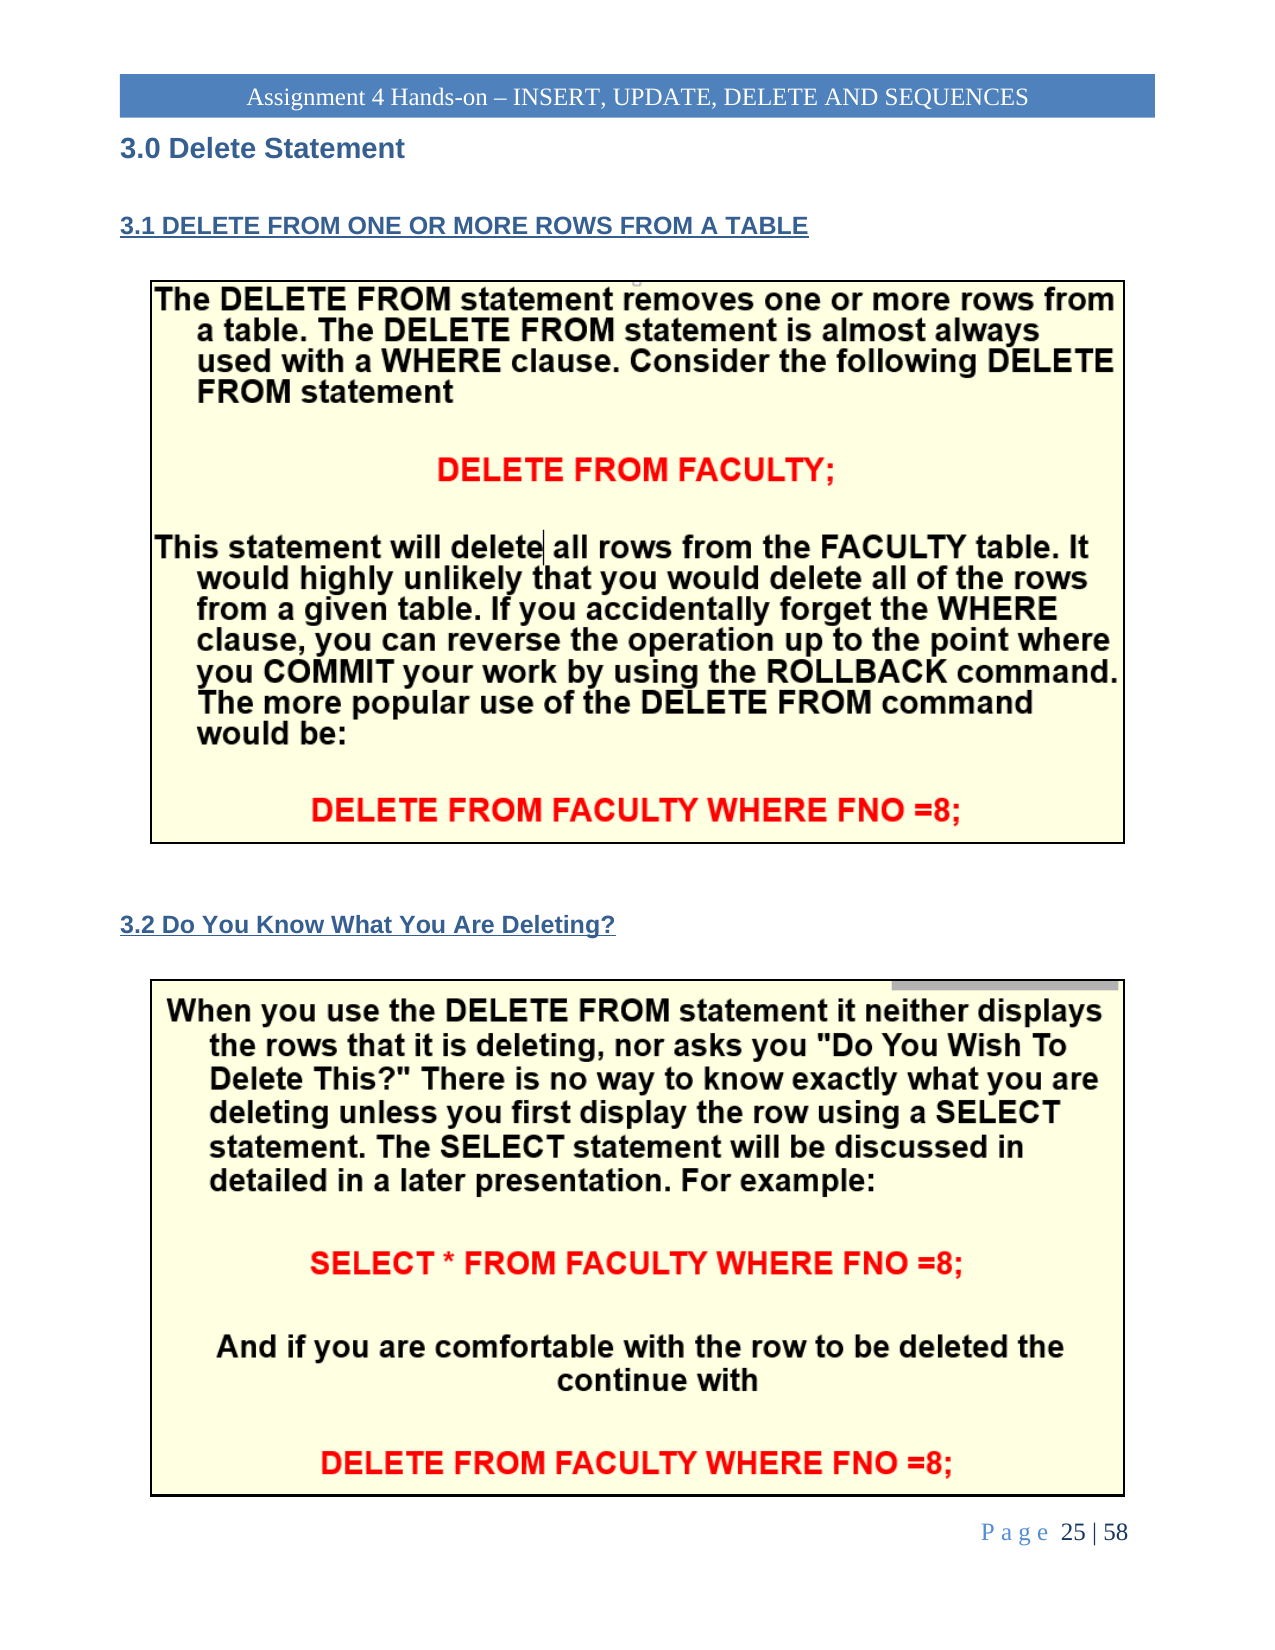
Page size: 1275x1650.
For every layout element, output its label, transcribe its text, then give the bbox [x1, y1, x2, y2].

picture [152, 282, 1123, 842]
subtitle 3.1 DELETE FROM ONE OR MORE ROWS FROM A TABLE [120, 211, 1155, 240]
subtitle 3.0 Delete Statement [120, 118, 1155, 165]
picture [152, 981, 1123, 1494]
subtitle 3.2 Do You Know What You Are Deleting? [120, 910, 1155, 939]
